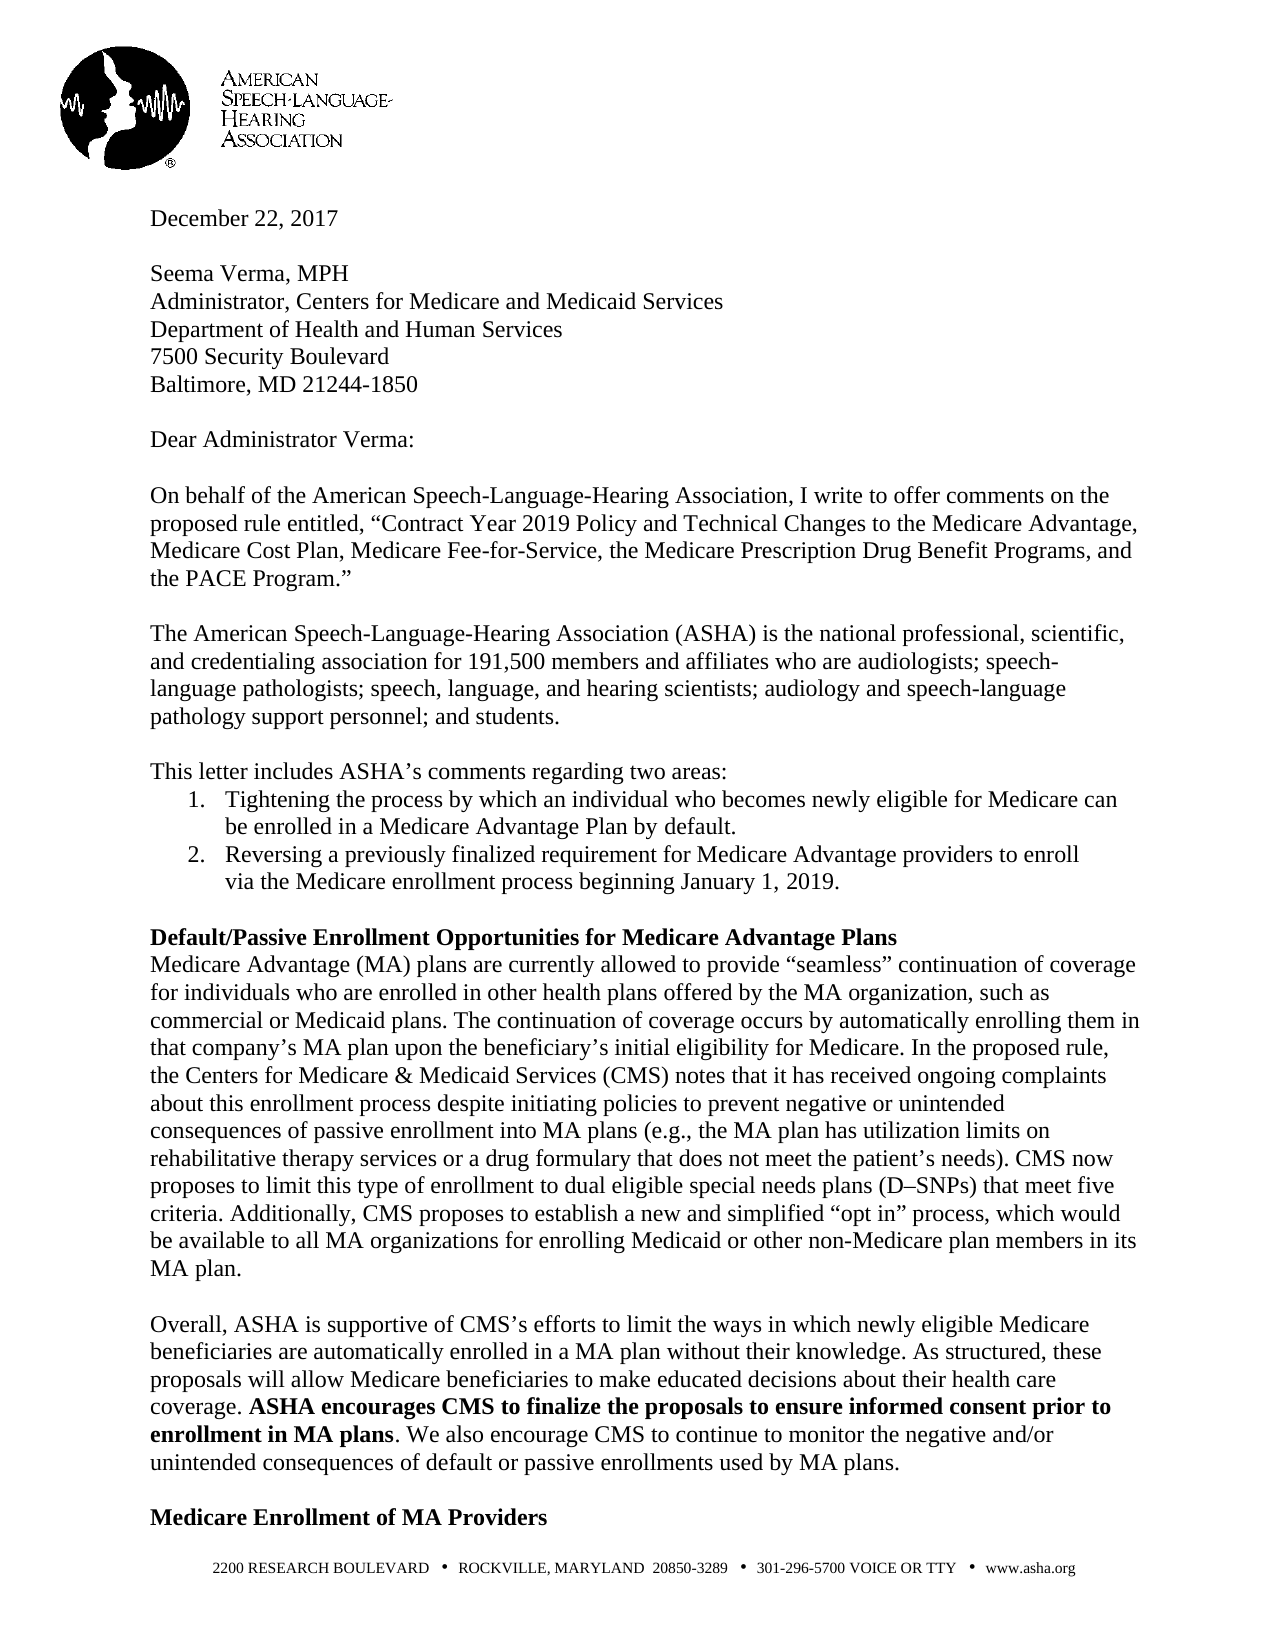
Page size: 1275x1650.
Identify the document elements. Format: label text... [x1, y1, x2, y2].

text 2200 RESEARCH BOULEVARD • ROCKVILLE, MARYLAND 20850-3289 • 301-296-5700 VOICE OR TTY • www.asha.org [212, 1555, 1152, 1578]
list Reversing a previously finalized requirement for Medicare Advantage providers to enroll via the Medicare enrollment process beginning January 1, 2019. [187, 840, 1116, 895]
picture [46, 37, 399, 175]
text December 22, 2017 [150, 204, 1152, 232]
text Baltimore, MD 21244-1850 Dear Administrator Verma: [150, 370, 420, 453]
text Administrator, Centers for Medicare and Medicaid Services Department of Health and Human Services [150, 287, 726, 342]
text Medicare Advantage (MA) plans are currently allowed to provide “seamless” continuation of coverage for individuals who are enrolled in other health plans offered by the MA organization, such as commercial or Medicaid plans. The continuation of coverage occurs by automatically enrolling them in that company’s MA plan upon the beneficiary’s initial eligibility for Medicare. In the proposed rule, the Centers for Medicare & Medicaid Services (CMS) notes that it has received ongoing complaints about this enrollment process despite initiating policies to prevent negative or unintended consequences of passive enrollment into MA plans (e.g., the MA plan has utilization limits on rehabilitative therapy services or a drug formulary that does not meet the patient’s needs). CMS now proposes to limit this type of enrollment to dual eligible special needs plans (D–SNPs) that meet five criteria. Additionally, CMS proposes to establish a new and simplified “opt in” process, which would be available to all MA organizations for enrolling Medicaid or other non-Medicare plan members in its MA plan. [150, 951, 1142, 1282]
text 7500 Security Boulevard [150, 342, 1152, 370]
text Overall, ASHA is supportive of CMS’s efforts to limit the ways in which newly eligible Medicare beneficiaries are automatically enrolled in a MA plan without their knowledge. As structured, these proposals will allow Medicare beneficiaries to make educated decisions about their health care coverage. ASHA encourages CMS to finalize the proposals to ensure informed consent prior to enrollment in MA plans. We also encourage CMS to continue to monitor the negative and/or unintended consequences of default or passive enrollments used by MA plans. [150, 1309, 1114, 1475]
text On behalf of the American Speech-Language-Hearing Association, I write to offer comments on the proposed rule entitled, “Contract Year 2019 Policy and Technical Changes to the Medicare Advantage, Medicare Cost Plan, Medicare Fee-for-Service, the Medicare Prescription Drug Benefit Programs, and the PACE Program.” [150, 481, 1141, 592]
text The American Speech-Language-Hearing Association (ASHA) is the national professional, scientific, and credentialing association for 191,500 members and affiliates who are audiologists; speech- language pathologists; speech, language, and hearing scientists; audiology and speech-language pathology support personnel; and students. [150, 619, 1128, 729]
text This letter includes ASHA’s comments regarding two areas: [150, 757, 1152, 784]
subtitle Medicare Enrollment of MA Providers [150, 1503, 1152, 1531]
text Seema Verma, MPH [150, 260, 1152, 287]
list Tightening the process by which an individual who becomes newly eligible for Medicare can be enrolled in a Medicare Advantage Plan by default. [187, 784, 1119, 840]
subtitle Default/Passive Enrollment Opportunities for Medicare Advantage Plans [150, 923, 1152, 951]
